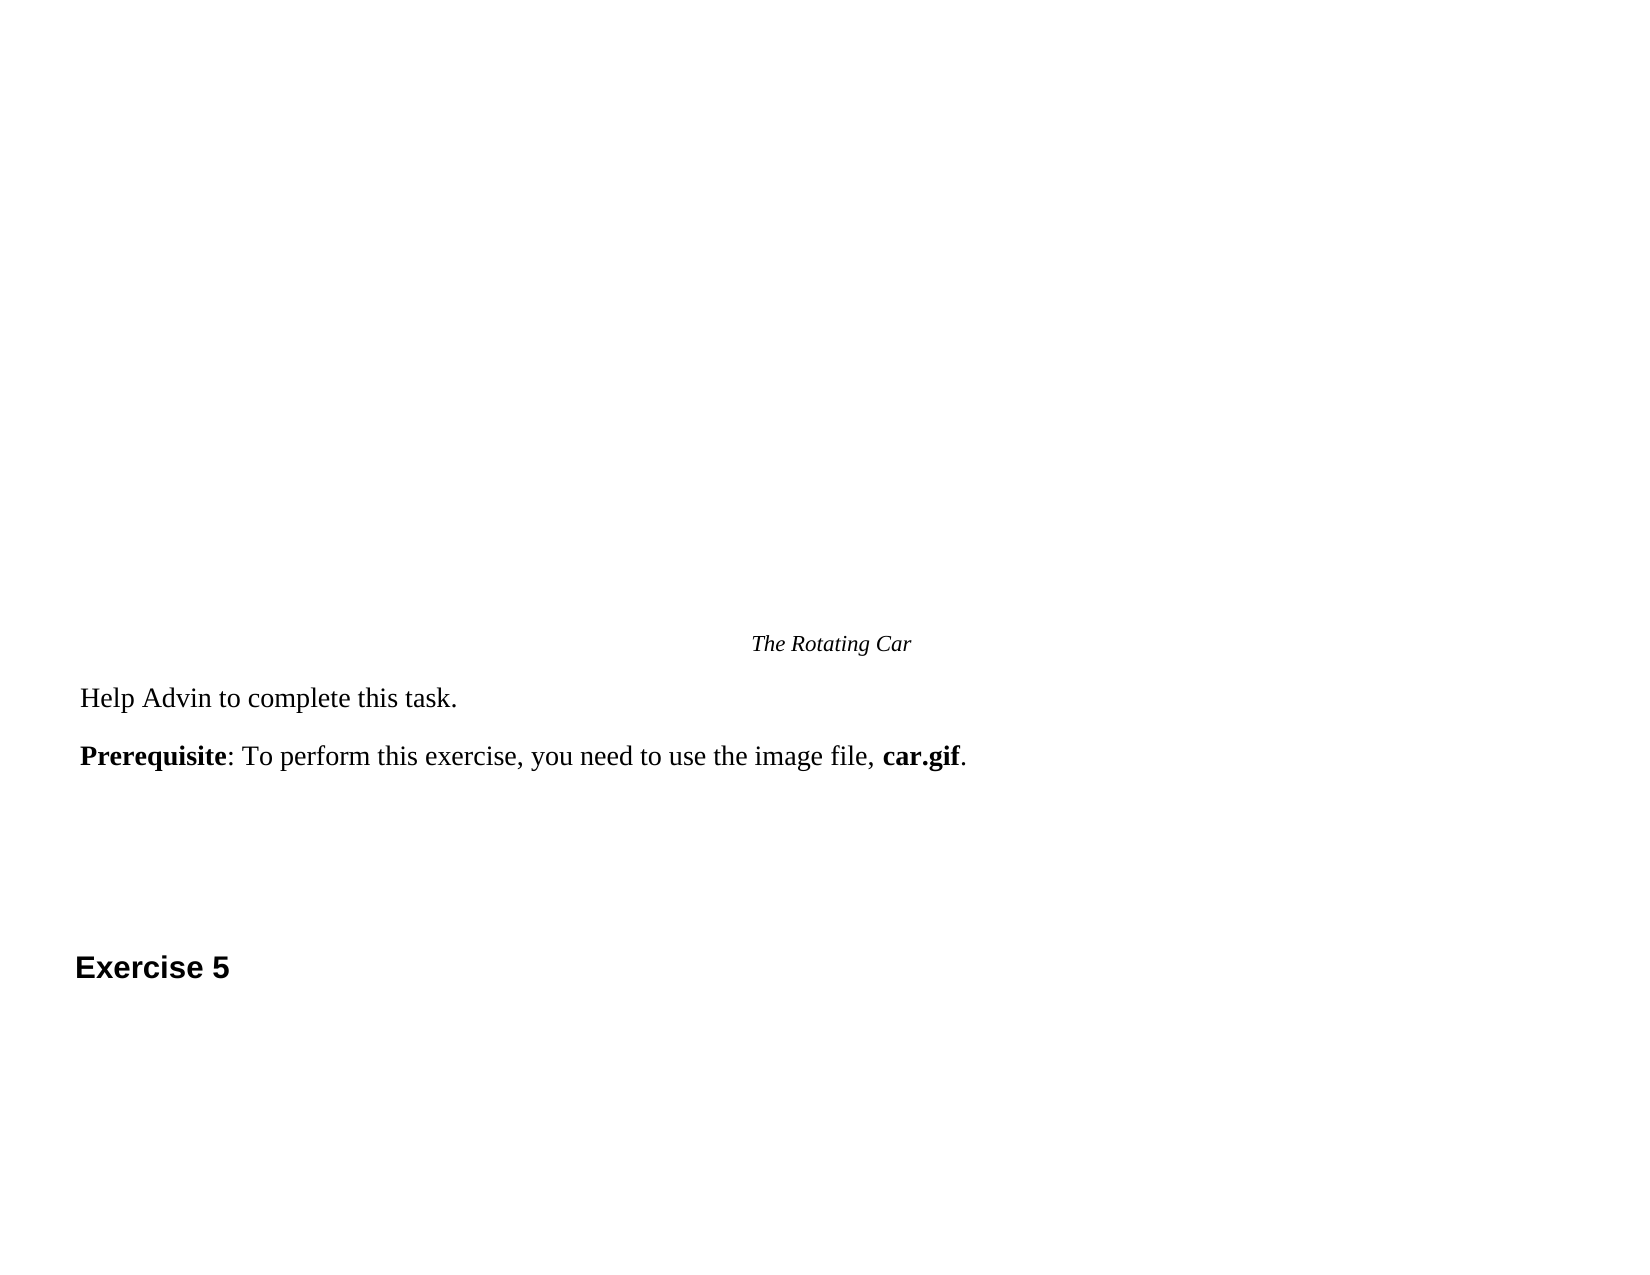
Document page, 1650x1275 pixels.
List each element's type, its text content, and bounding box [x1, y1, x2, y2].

text Help Advin to complete this task. [80, 682, 1575, 714]
subtitle Exercise 5 [75, 949, 1575, 985]
text The Rotating Car [87, 627, 1575, 657]
text Prerequisite: To perform this exercise, you need to use the image file, car.gif. [80, 739, 1575, 771]
